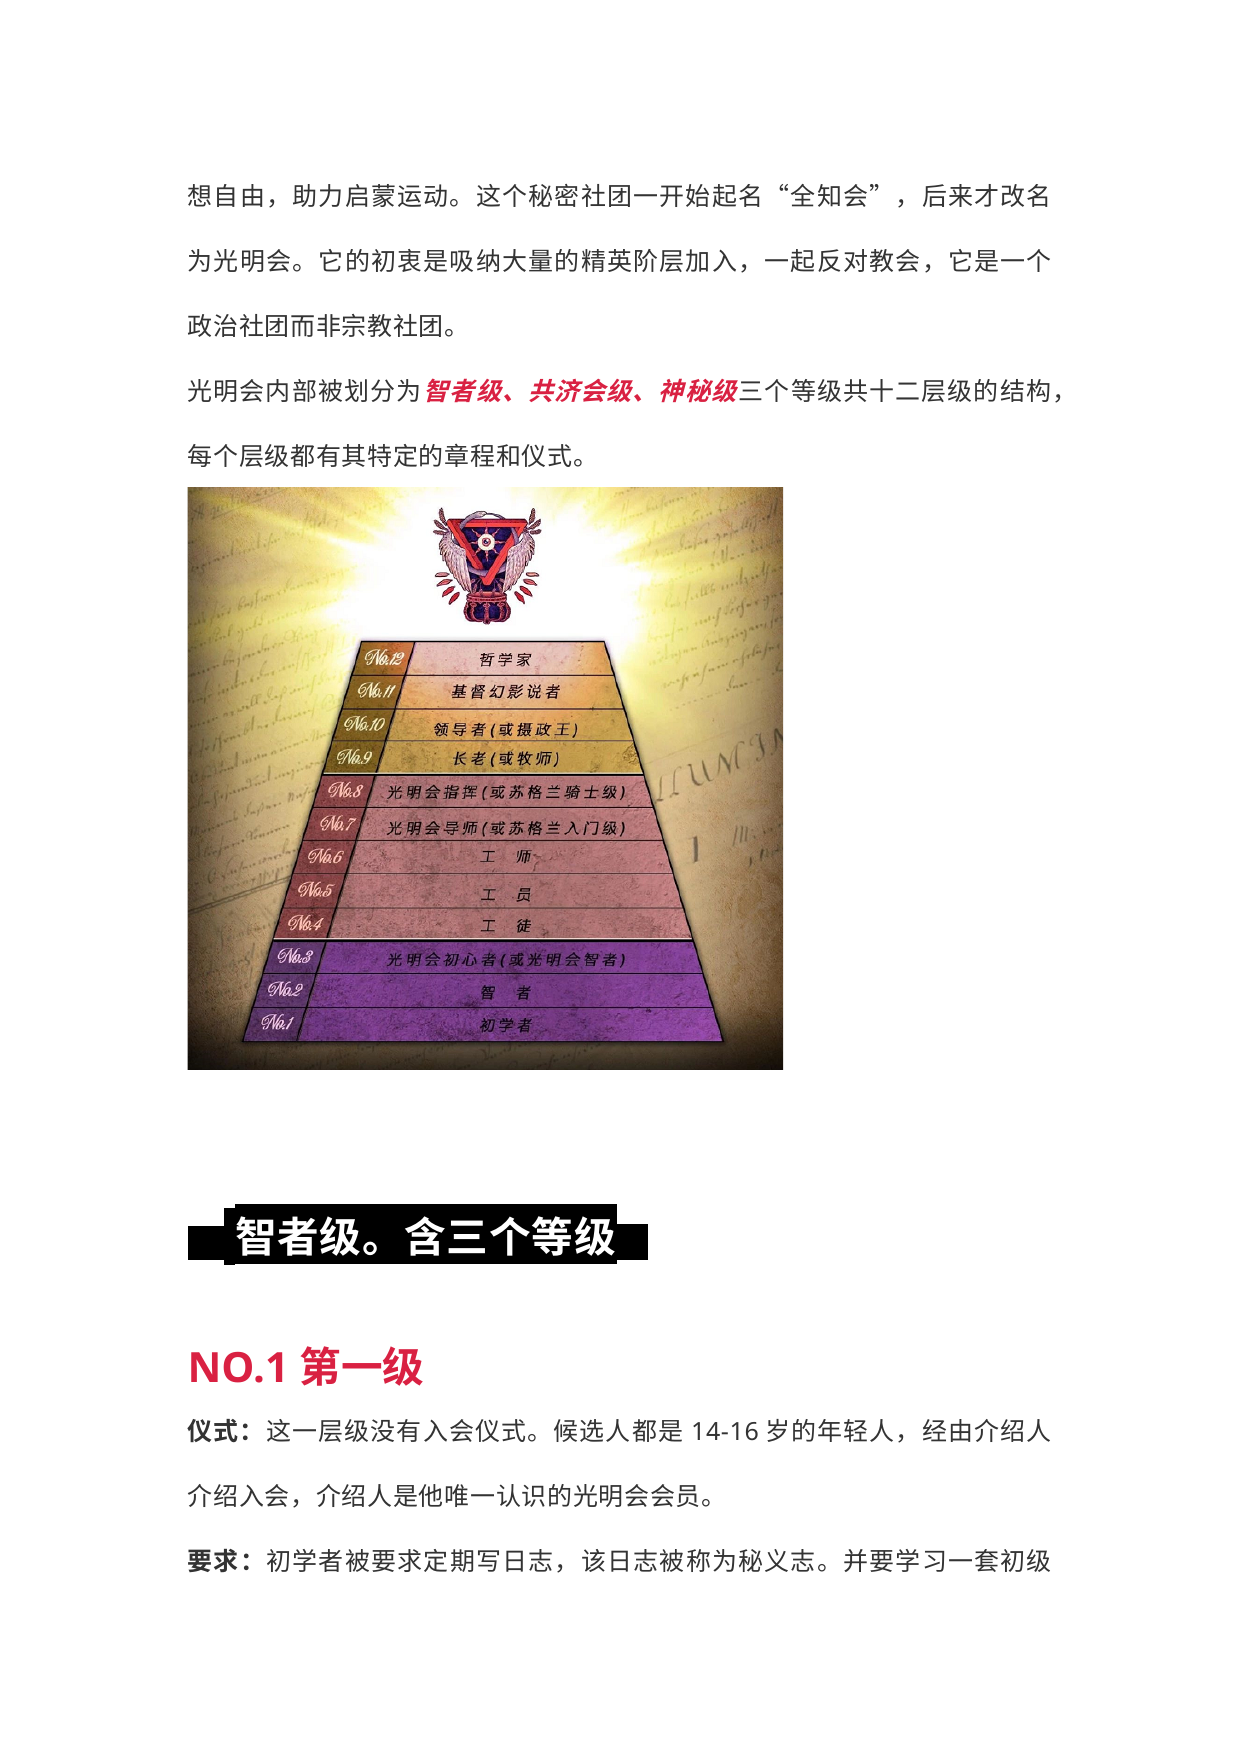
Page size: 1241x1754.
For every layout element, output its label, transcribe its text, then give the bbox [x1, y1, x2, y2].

text 仪式：这一层级没有入会仪式。候选人都是14-16岁的年轻人，经由介绍人介绍入会，介绍人是他唯一认识的光明会会员。 [187, 1397, 1053, 1527]
text 智者级。含三个等级 [187, 1202, 1053, 1267]
text NO.1 第一级 [187, 1332, 1053, 1397]
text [187, 1527, 1053, 1592]
text 光明会内部被划分为智者级、共济会级、神秘级三个等级共十二层级的结构，每个层级都有其特定的章程和仪式。 [187, 357, 1053, 487]
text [187, 162, 1053, 357]
picture [187, 487, 784, 1070]
